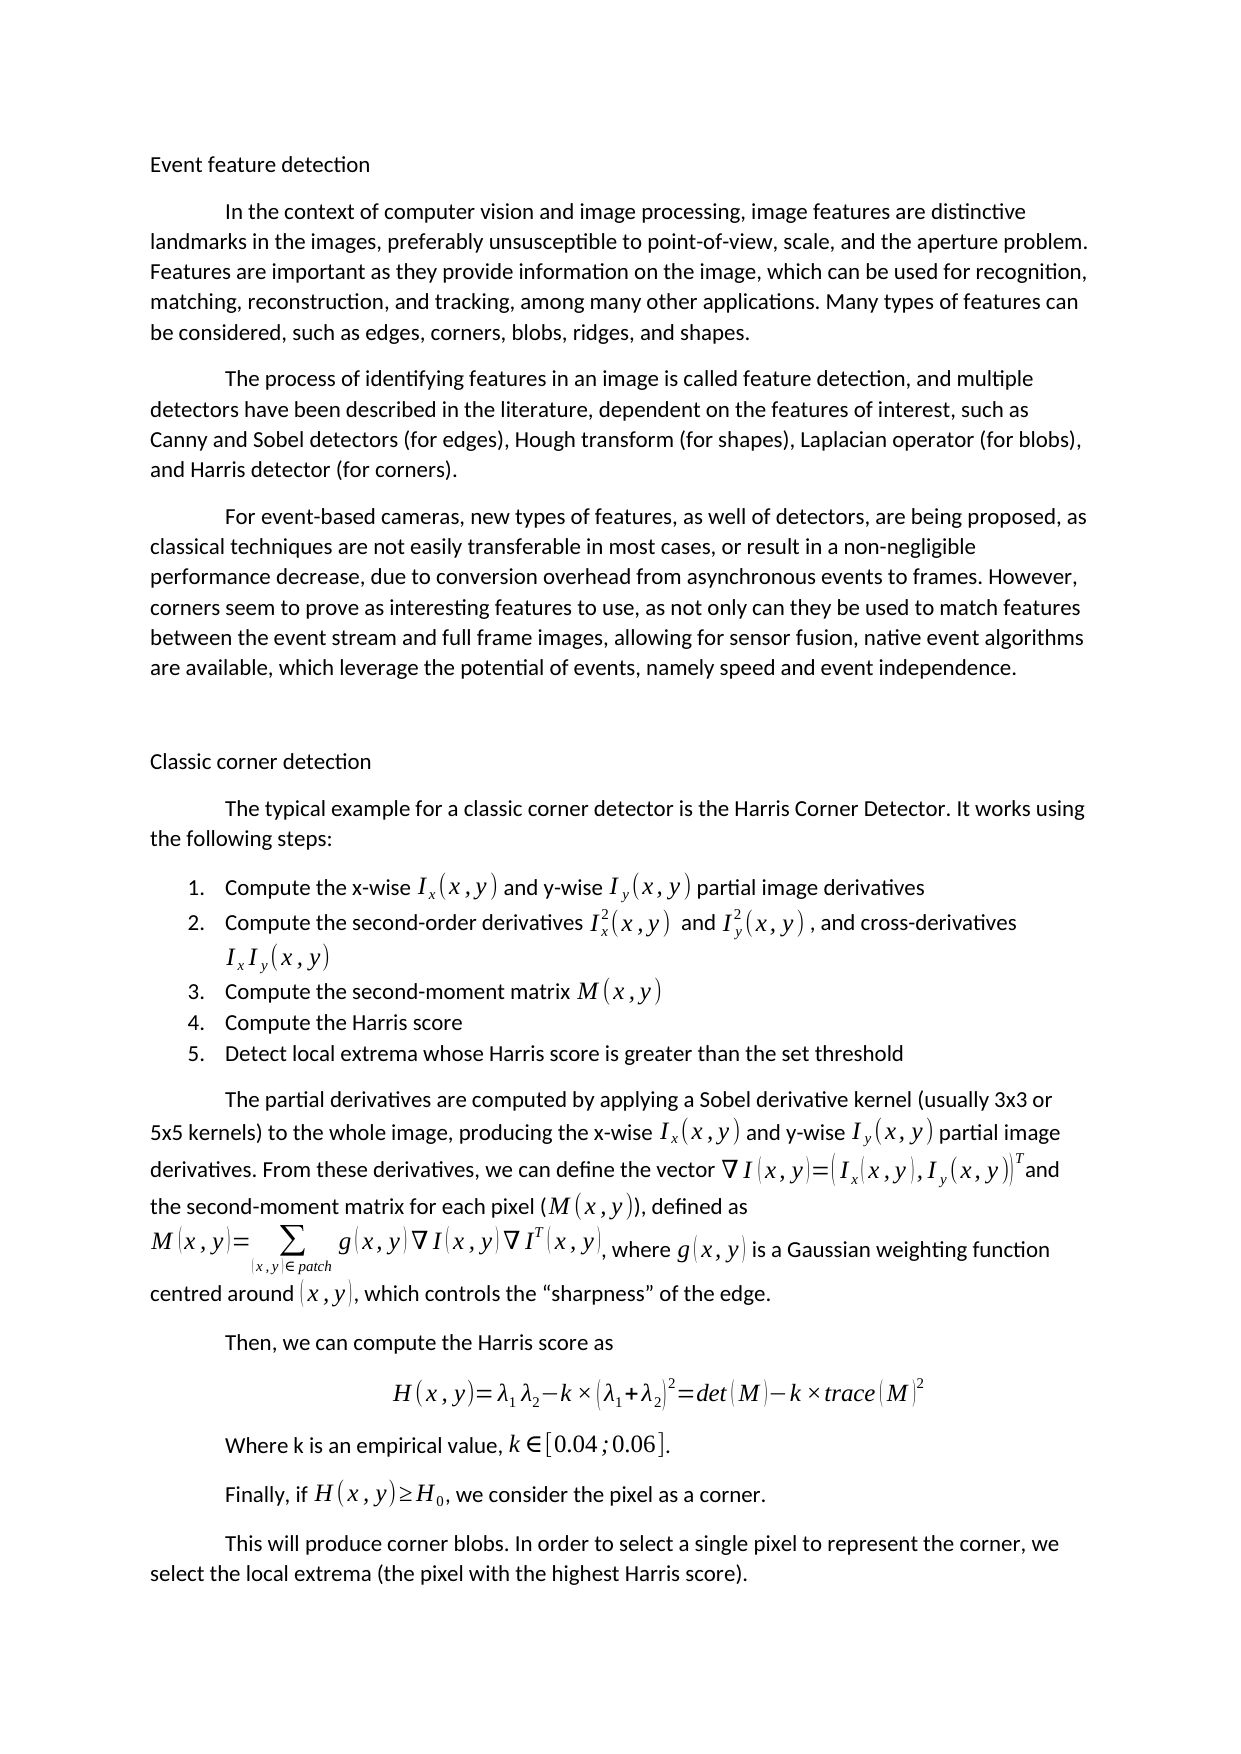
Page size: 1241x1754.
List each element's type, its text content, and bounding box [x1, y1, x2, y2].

text Finally, if , we consider the pixel as a corner. [150, 1478, 1090, 1510]
text In the context of computer vision and image processing, image features are distinctive landmarks in the images, preferably unsusceptible to point-of-view, scale, and the aperture problem. Features are important as they provide information on the image, which can be used for recognition, matching, reconstruction, and tracking, among many other applications. Many types of features can be considered, such as edges, corners, blobs, ridges, and shapes. [150, 197, 1090, 346]
list Compute the x-wise and y-wise partial image derivatives [187, 871, 1090, 903]
list Compute the second-moment matrix [187, 976, 1090, 1006]
list Detect local extrema whose Harris score is greater than the set threshold [187, 1039, 1090, 1067]
text For event-based cameras, new types of features, as well of detectors, are being proposed, as classical techniques are not easily transferable in most cases, or result in a non-negligible performance decrease, due to conversion overhead from asynchronous events to frames. However, corners seem to prove as interesting features to use, as not only can they be used to match features between the event stream and full frame images, allowing for sensor fusion, native event algorithms are available, which leverage the potential of events, namely speed and event independence. [150, 502, 1090, 681]
list Compute the Harris score [187, 1008, 1090, 1036]
text Event feature detection [150, 150, 1090, 178]
text The process of identifying features in an image is called feature detection, and multiple detectors have been described in the literature, dependent on the features of interest, such as Canny and Sobel detectors (for edges), Hough transform (for shapes), Laplacian operator (for blobs), and Harris detector (for corners). [150, 364, 1090, 483]
text This will produce corner blobs. In order to select a single pixel to represent the corner, we select the local extrema (the pixel with the highest Harris score). [150, 1529, 1090, 1587]
text Then, we can compute the Harris score as [150, 1328, 1090, 1356]
list Compute the second-order derivatives and , and cross-derivatives [187, 905, 1090, 974]
text The typical example for a classic corner detector is the Harris Corner Detector. It works using the following steps: [150, 794, 1090, 852]
text Classic corner detection [150, 747, 1090, 775]
text Where k is an empirical value, . [150, 1431, 1090, 1459]
text The partial derivatives are computed by applying a Sobel derivative kernel (usually 3x3 or 5x5 kernels) to the whole image, producing the x-wise and y-wise partial image derivatives. From these derivatives, we can define the vector and the second-moment matrix for each pixel (), defined as , where is a Gaussian weighting function centred around , which controls the “sharpness” of the edge. [150, 1086, 1090, 1309]
